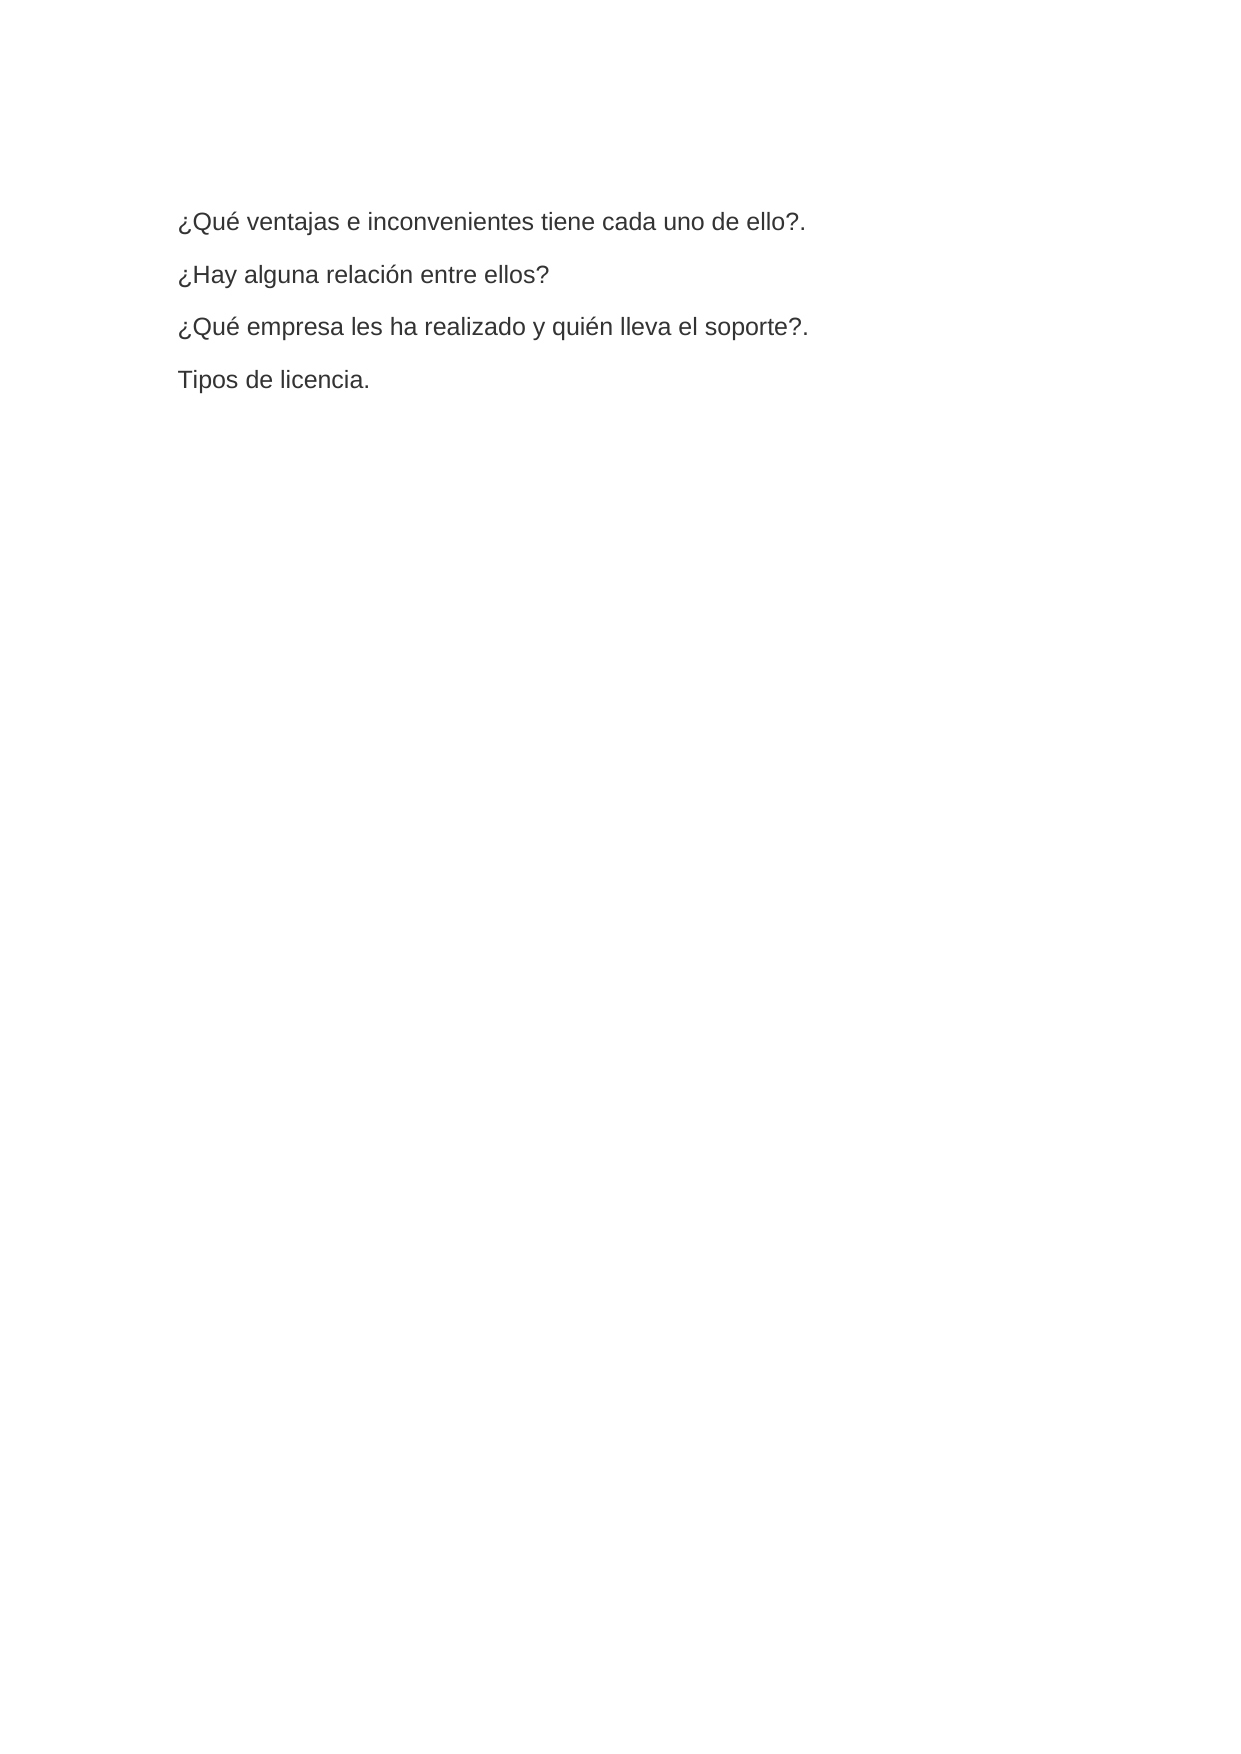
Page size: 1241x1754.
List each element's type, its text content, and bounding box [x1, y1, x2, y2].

text ¿Qué empresa les ha realizado y quién lleva el soporte?. [177, 306, 1063, 341]
text ¿Hay alguna relación entre ellos? [177, 253, 1063, 288]
text Tipos de licencia. [177, 358, 1063, 393]
text ¿Qué ventajas e inconvenientes tiene cada uno de ello?. [177, 201, 1063, 236]
